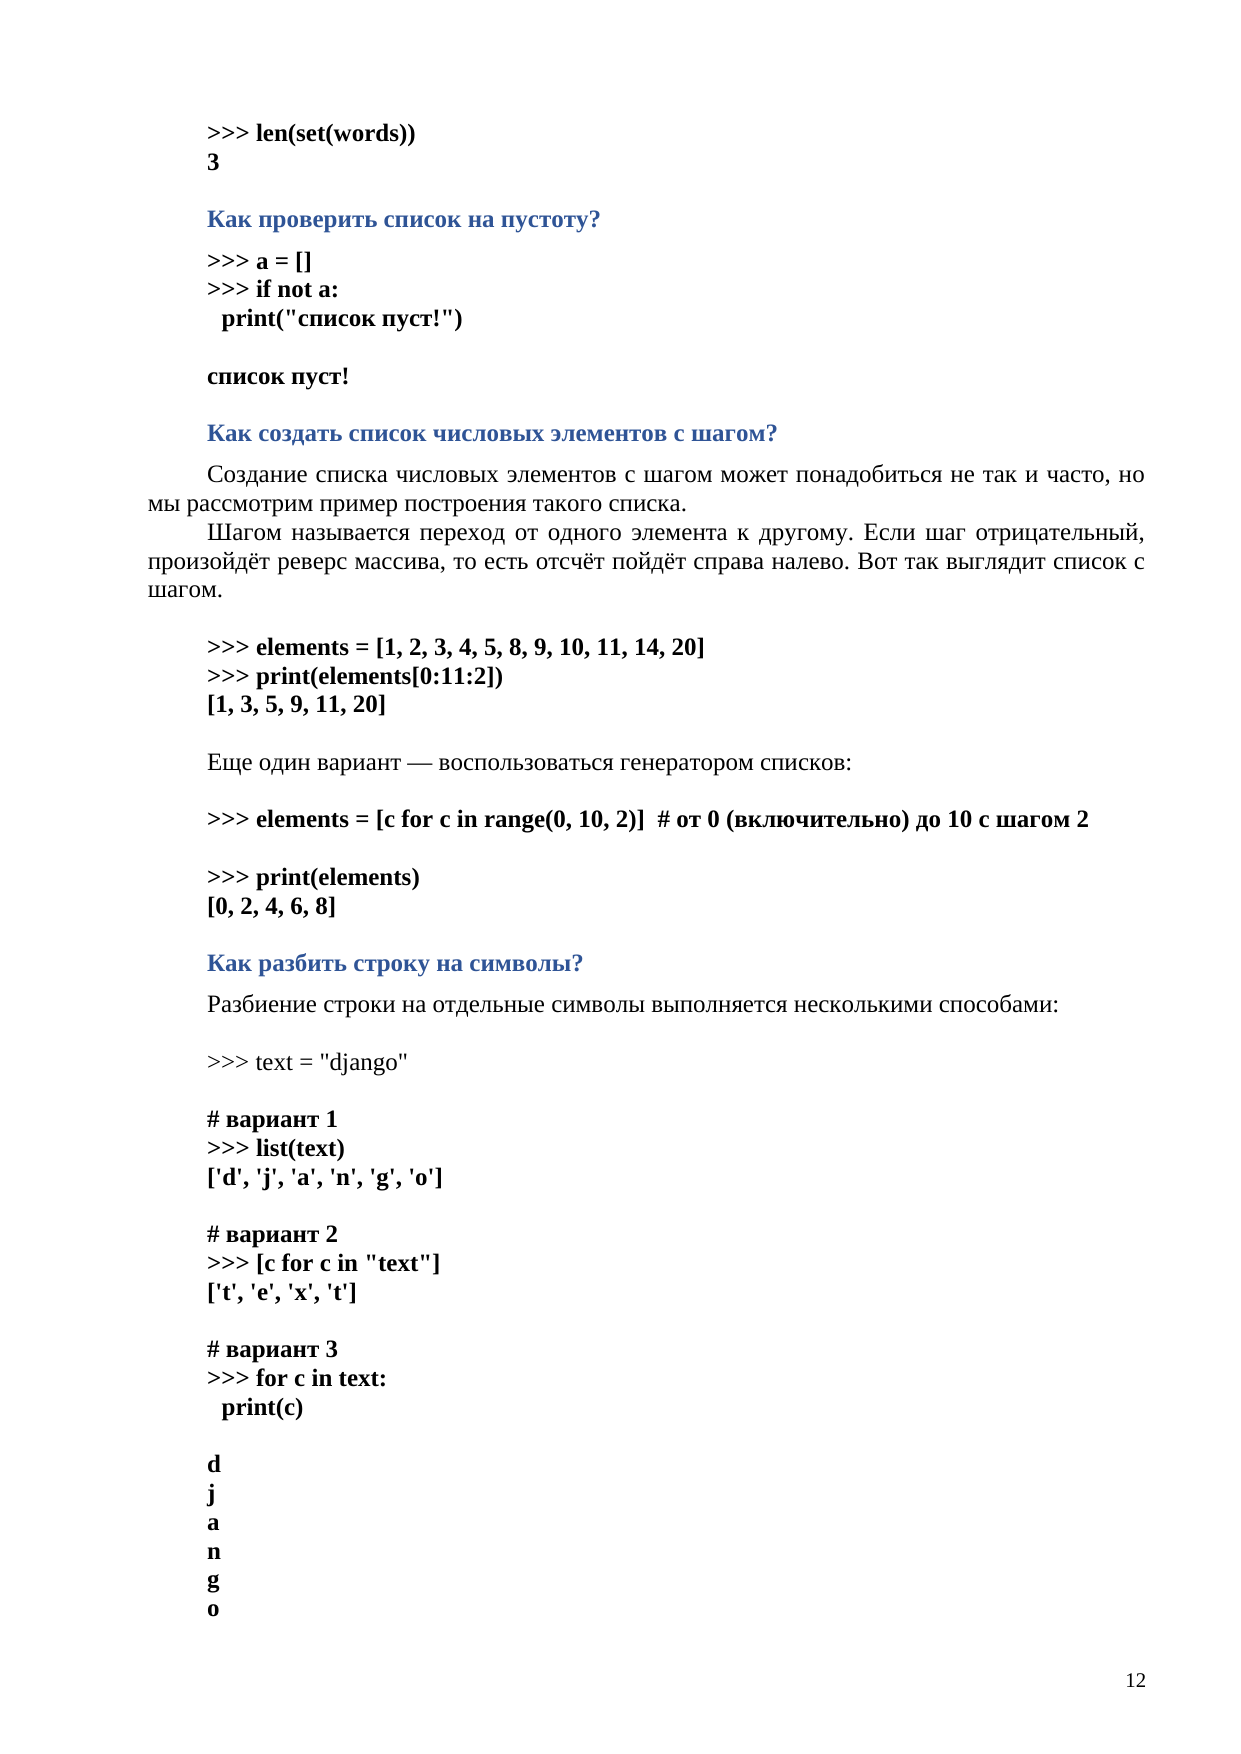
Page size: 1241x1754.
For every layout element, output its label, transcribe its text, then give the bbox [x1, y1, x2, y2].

text # вариант 2 [148, 1219, 1146, 1248]
text a [148, 1507, 1146, 1536]
text o [148, 1593, 1146, 1622]
text >>> [c for c in "text"] [148, 1248, 1146, 1277]
text >>> elements = [1, 2, 3, 4, 5, 8, 9, 10, 11, 14, 20] [148, 632, 1146, 661]
text 3 [148, 147, 1146, 176]
text >>> a = [] [148, 246, 1146, 274]
text n [148, 1536, 1146, 1564]
text Создание списка числовых элементов с шагом может понадобиться не так и часто, но мы рассмотрим пример построения такого списка. [148, 459, 1146, 517]
text ['t', 'e', 'x', 't'] [148, 1277, 1146, 1306]
text j [148, 1478, 1146, 1507]
text Разбиение строки на отдельные символы выполняется несколькими способами: [148, 989, 1146, 1018]
text >>> elements = [c for c in range(0, 10, 2)] # от 0 (включительно) до 10 с шагом 2 [148, 804, 1146, 833]
text >>> text = "django" [148, 1047, 1146, 1076]
text # вариант 3 [148, 1334, 1146, 1363]
text Шагом называется переход от одного элемента к другому. Если шаг отрицательный, произойдёт реверс массива, то есть отсчёт пойдёт справа налево. Вот так выглядит список с шагом. [148, 517, 1146, 603]
text ['d', 'j', 'a', 'n', 'g', 'o'] [148, 1162, 1146, 1191]
text >>> print(elements) [148, 862, 1146, 891]
text Еще один вариант — воспользоваться генератором списков: [148, 747, 1146, 776]
text >>> if not a: [148, 274, 1146, 303]
text >>> list(text) [148, 1133, 1146, 1162]
text >>> len(set(words)) [148, 118, 1146, 147]
text g [148, 1564, 1146, 1593]
text d [148, 1449, 1146, 1478]
text print(c) [148, 1392, 1146, 1421]
text Как разбить строку на символы? [148, 948, 1146, 977]
text print("список пуст!") [148, 303, 1146, 332]
text >>> for c in text: [148, 1363, 1146, 1392]
text список пуст! [148, 361, 1146, 389]
text >>> print(elements[0:11:2]) [148, 661, 1146, 689]
text [0, 2, 4, 6, 8] [148, 891, 1146, 919]
text # вариант 1 [148, 1104, 1146, 1133]
text Как создать список числовых элементов с шагом? [148, 418, 1146, 447]
text [1, 3, 5, 9, 11, 20] [148, 689, 1146, 718]
text Как проверить список на пустоту? [148, 204, 1146, 233]
